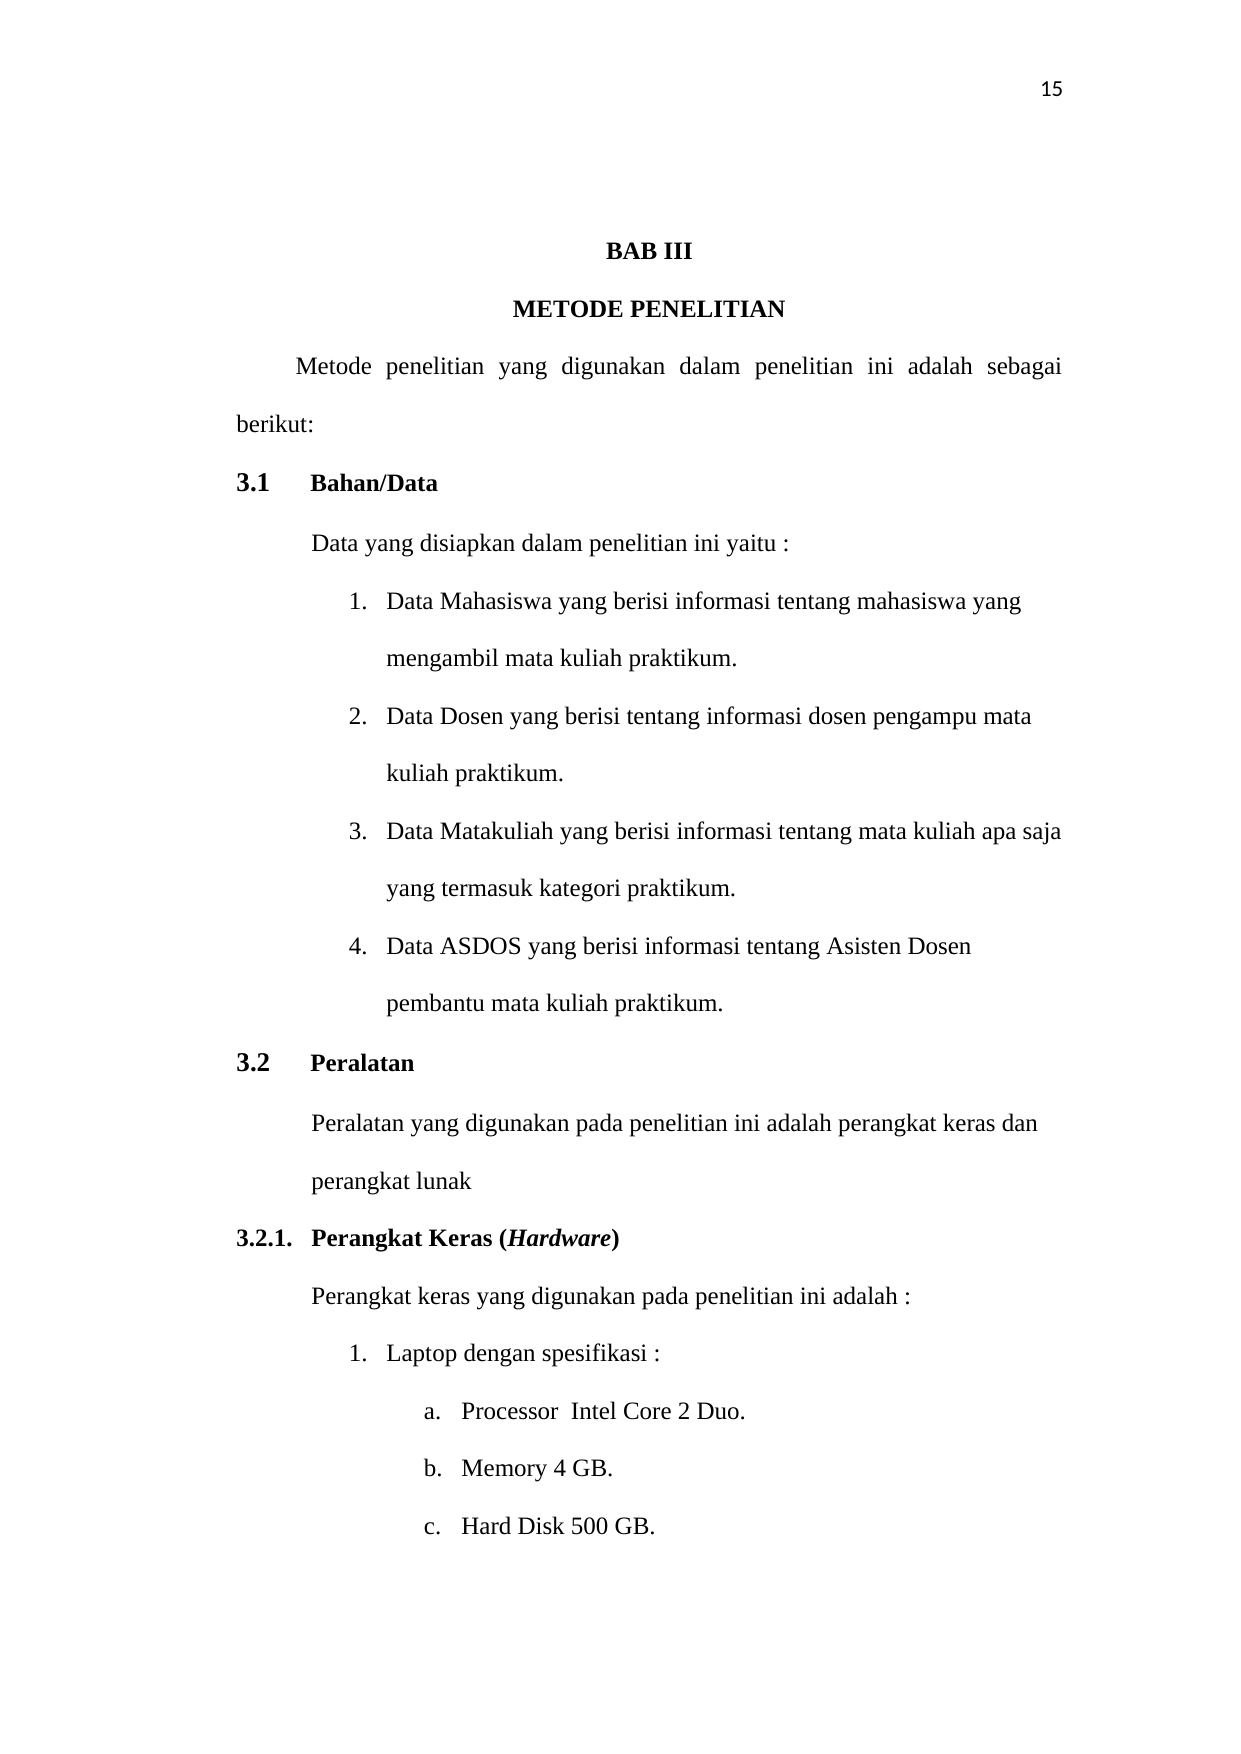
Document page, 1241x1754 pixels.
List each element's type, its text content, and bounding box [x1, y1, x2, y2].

text BAB III [235, 236, 1063, 265]
list Perangkat Keras (Hardware) [236, 1223, 1063, 1252]
list Peralatan [236, 1046, 1063, 1077]
list Hard Disk 500 GB. [424, 1511, 1063, 1539]
text Metode penelitian yang digunakan dalam penelitian ini adalah sebagai berikut: [236, 351, 1063, 437]
list Data Mahasiswa yang berisi informasi tentang mahasiswa yang mengambil mata kuliah praktikum. [349, 586, 1063, 672]
text Perangkat keras yang digunakan pada penelitian ini adalah : [311, 1281, 1063, 1309]
list Processor Intel Core 2 Duo. [424, 1396, 1063, 1424]
list Memory 4 GB. [424, 1453, 1063, 1482]
list Laptop dengan spesifikasi : [349, 1338, 1063, 1367]
text Data yang disiapkan dalam penelitian ini yaitu : [274, 528, 1063, 557]
list Bahan/Data [236, 466, 1063, 497]
list Data Dosen yang berisi tentang informasi dosen pengampu mata kuliah praktikum. [349, 701, 1063, 787]
list Data ASDOS yang berisi informasi tentang Asisten Dosen pembantu mata kuliah praktikum. [349, 931, 1063, 1017]
text METODE PENELITIAN [235, 294, 1063, 322]
text Peralatan yang digunakan pada penelitian ini adalah perangkat keras dan perangkat lunak [311, 1108, 1063, 1194]
list Data Matakuliah yang berisi informasi tentang mata kuliah apa saja yang termasuk kategori praktikum. [349, 816, 1063, 902]
